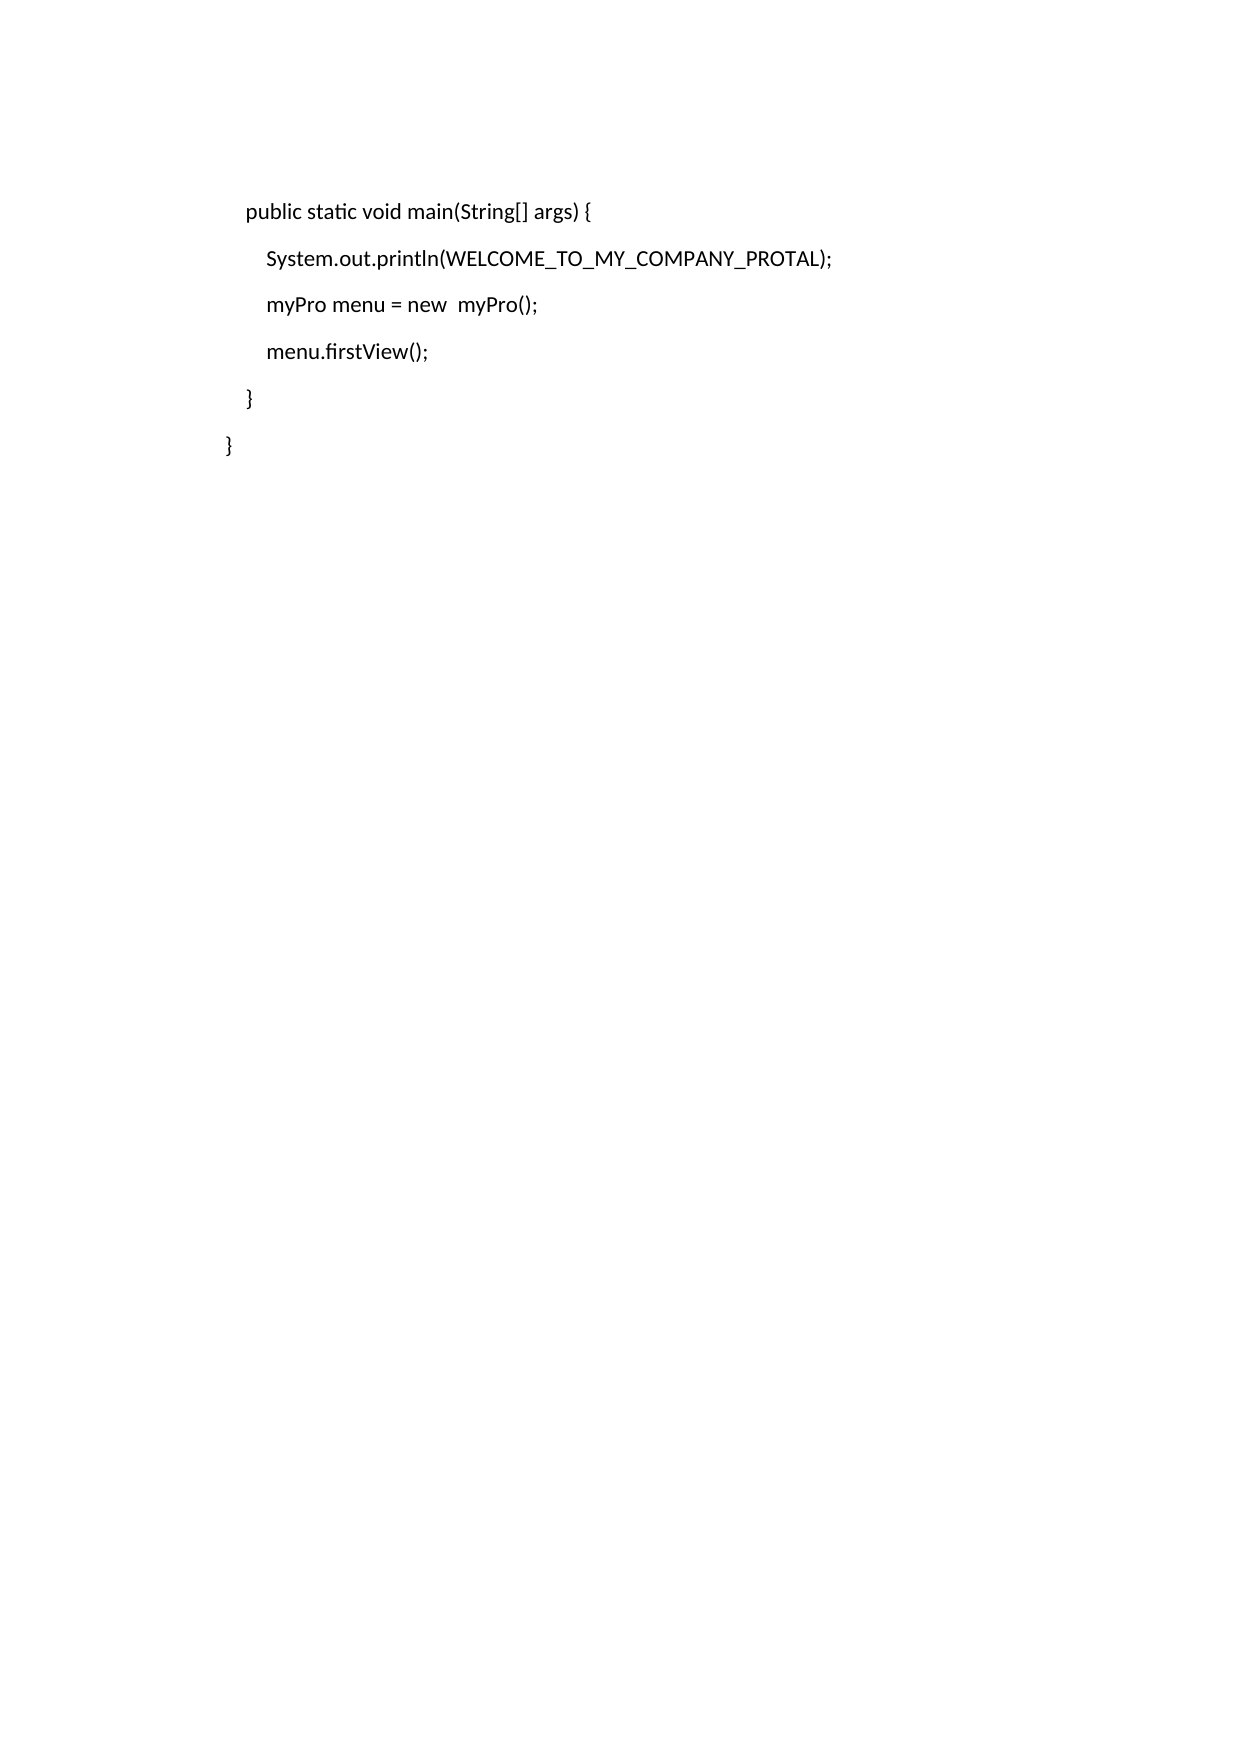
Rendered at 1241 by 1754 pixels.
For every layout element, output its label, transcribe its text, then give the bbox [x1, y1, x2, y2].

text public static void main(String[] args) { [150, 197, 1090, 225]
text System.out.println(WELCOME_TO_MY_COMPANY_PROTAL); [150, 244, 1090, 272]
text menu.firstView(); [150, 337, 1090, 366]
text } [150, 384, 1090, 412]
text } [150, 431, 1090, 459]
text myPro menu = new myPro(); [150, 291, 1090, 319]
